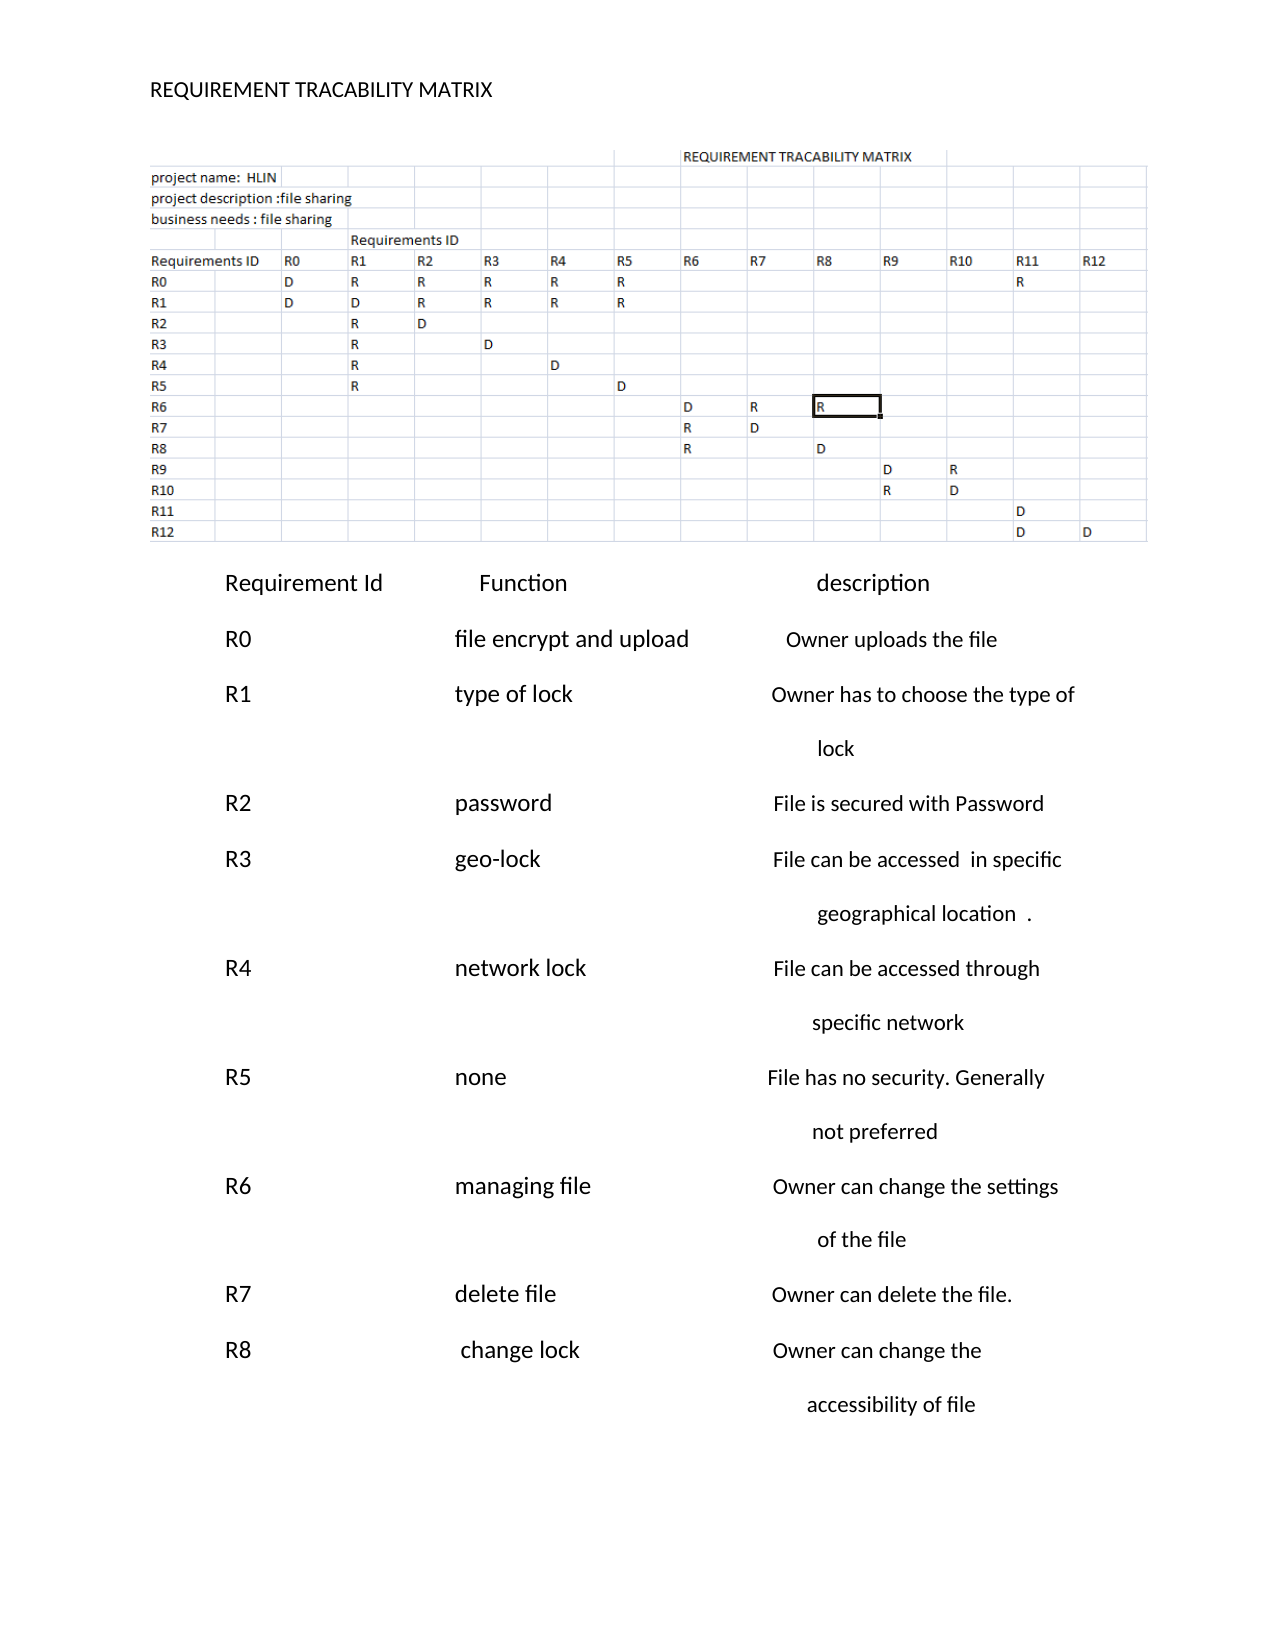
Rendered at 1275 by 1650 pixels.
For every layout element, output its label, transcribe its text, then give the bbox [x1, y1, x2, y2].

text R8 change lock Owner can change the [225, 1334, 1125, 1365]
text R6 managing file Owner can change the settings [225, 1170, 1125, 1200]
text R5 none File has no security. Generally [225, 1061, 1125, 1091]
text R3 geo-lock File can be accessed in specific [225, 843, 1125, 874]
text geographical location . [225, 899, 1125, 927]
text specific network [225, 1008, 1125, 1036]
text R7 delete file Owner can delete the file. [225, 1279, 1125, 1309]
picture [150, 150, 1149, 542]
text accessibility of file [225, 1390, 1125, 1418]
text Requirement Id Function description [225, 567, 1125, 597]
text lock [225, 734, 1125, 762]
text R1 type of lock Owner has to choose the type of [225, 678, 1125, 709]
text R4 network lock File can be accessed through [225, 952, 1125, 983]
text of the file [225, 1226, 1125, 1254]
text not preferred [225, 1117, 1125, 1145]
text R0 file encrypt and upload Owner uploads the file [225, 623, 1125, 653]
text R2 password File is secured with Password [225, 787, 1125, 818]
